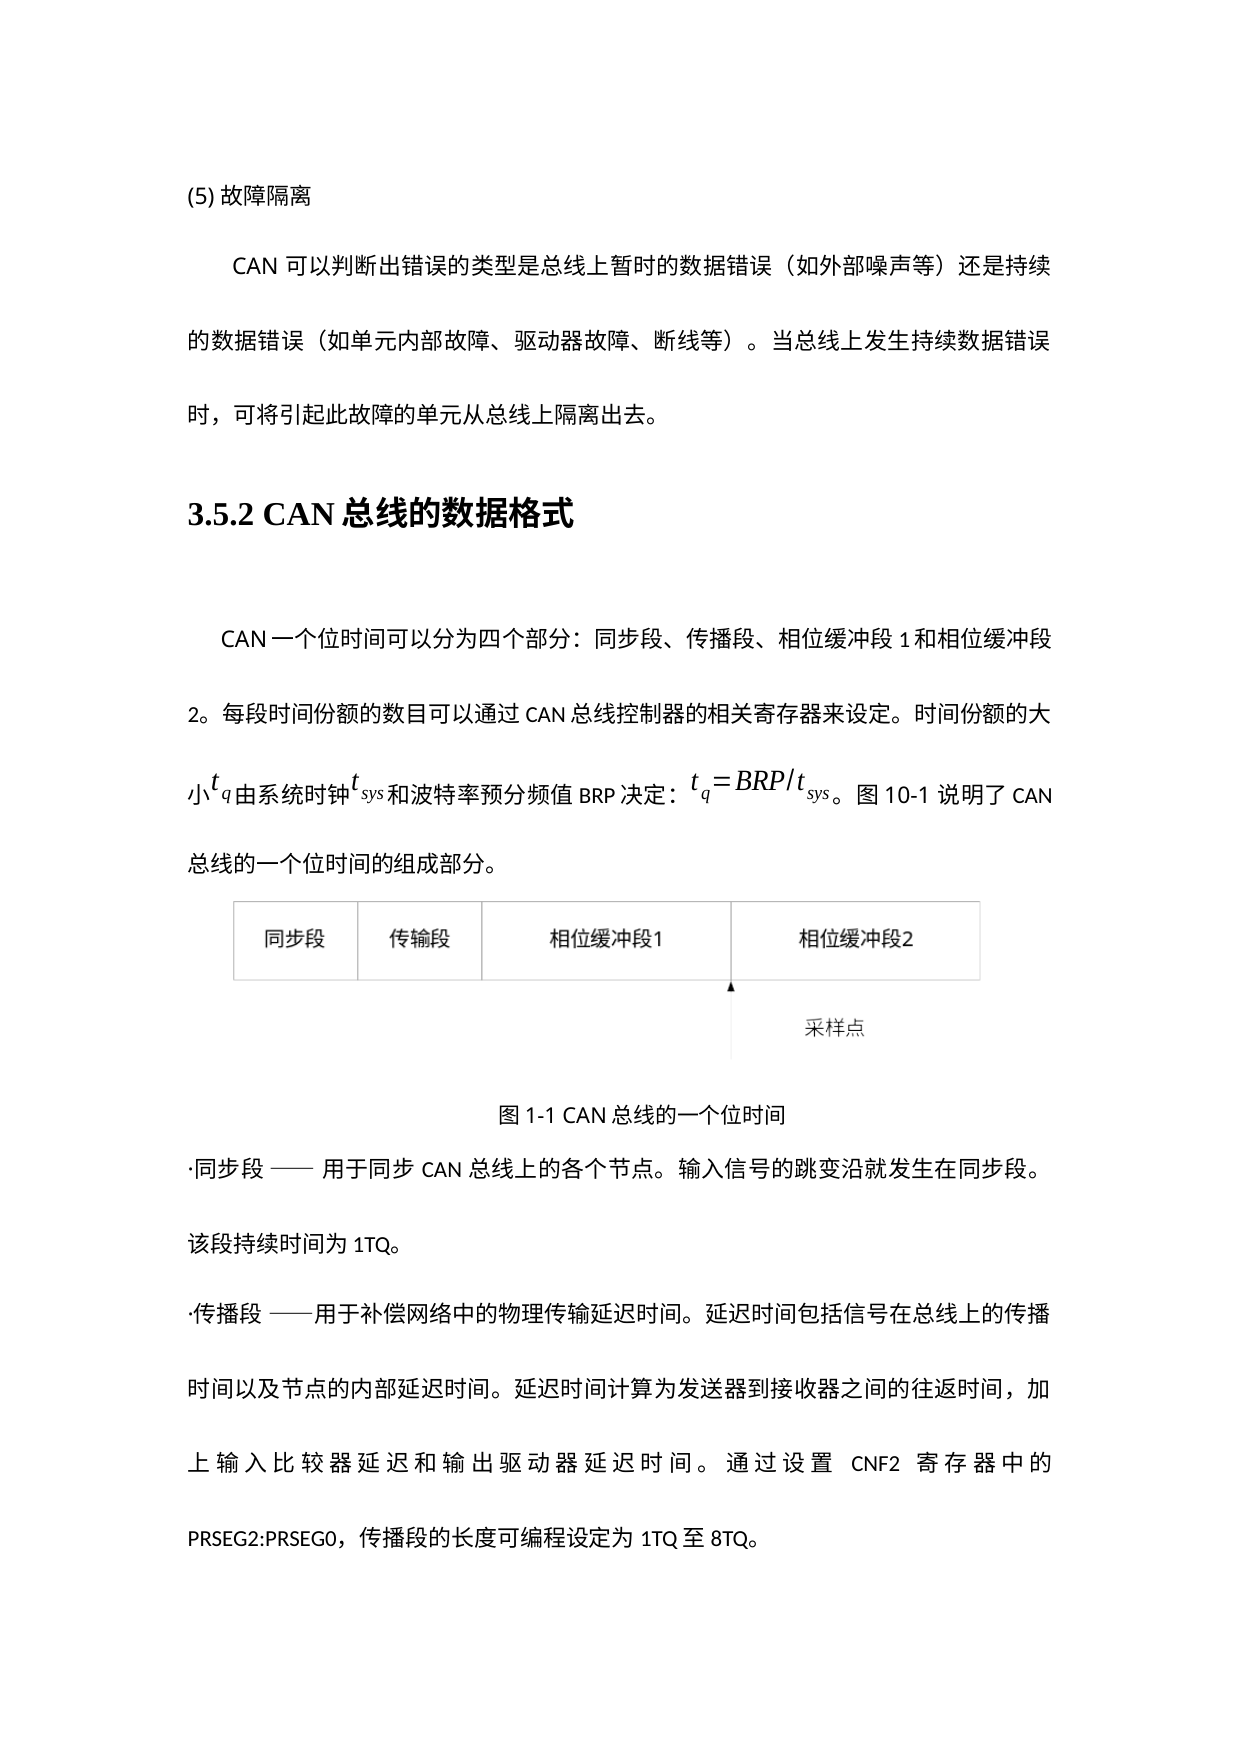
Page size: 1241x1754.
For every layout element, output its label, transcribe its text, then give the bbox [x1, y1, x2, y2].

text ·传播段 ——用于补偿网络中的物理传输延迟时间。延迟时间包括信号在总线上的传播时间以及节点的内部延迟时间。延迟时间计算为发送器到接收器之间的往返时间，加上输入比较器延迟和输出驱动器延迟时间。通过设置 CNF2 寄存器中的PRSEG2:PRSEG0，传播段的长度可编程设定为 1TQ 至 8TQ。 [187, 1280, 1053, 1569]
text ·同步段 —— 用于同步 CAN 总线上的各个节点。输入信号的跳变沿就发生在同步段。 该段持续时间为1TQ。 [187, 1135, 1053, 1275]
subtitle 3.5.2 CAN总线的数据格式 [187, 478, 1053, 543]
text CAN一个位时间可以分为四个部分：同步段、传播段、相位缓冲段1和相位缓冲段2。每段时间份额的数目可以通过CAN总线控制器的相关寄存器来设定。时间份额的大小由系统时钟和波特率预分频值BRP决定：。图10-1 说明了CAN总线的一个位时间的组成部分。 [187, 606, 1053, 894]
text 图 1-1 CAN总线的一个位时间 [187, 1098, 1053, 1131]
text (5) 故障隔离 [187, 162, 1053, 227]
text CAN 可以判断出错误的类型是总线上暂时的数据错误（如外部噪声等）还是持续的数据错误（如单元内部故障、驱动器故障、断线等）。当总线上发生持续数据错误时，可将引起此故障的单元从总线上隔离出去。 [187, 232, 1053, 446]
